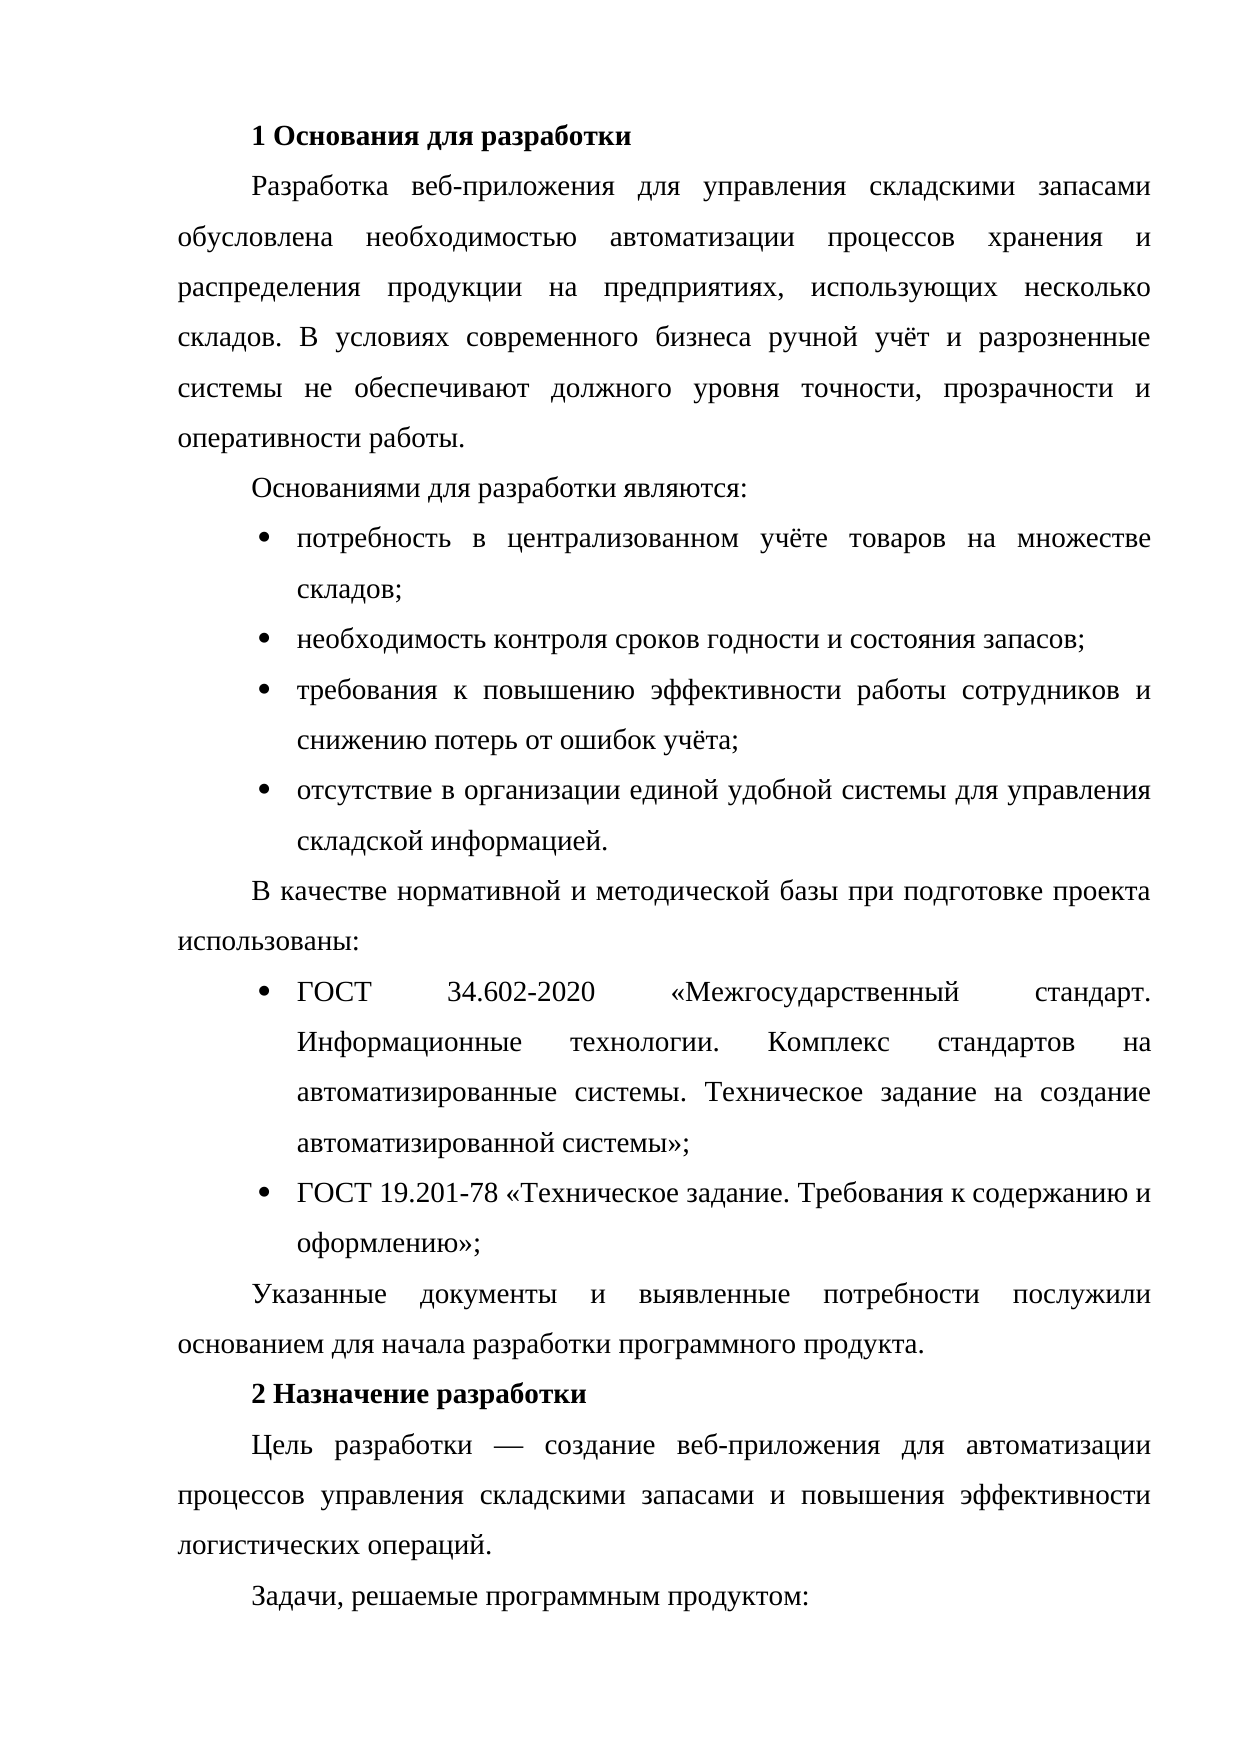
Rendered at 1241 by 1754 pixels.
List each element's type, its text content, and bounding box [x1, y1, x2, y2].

list требования к повышению эффективности работы сотрудников и снижению потерь от ошибок учёта; [259, 672, 1152, 756]
list ГОСТ 19.201-78 «Техническое задание. Требования к содержанию и оформлению»; [259, 1175, 1152, 1259]
text 1 Основания для разработки [177, 118, 1152, 152]
text Разработка веб-приложения для управления складскими запасами обусловлена необходимостью автоматизации процессов хранения и распределения продукции на предприятиях, использующих несколько складов. В условиях современного бизнеса ручной учёт и разрозненные системы не обеспечивают должного уровня точности, прозрачности и оперативности работы. [177, 168, 1152, 453]
list ГОСТ 34.602-2020 «Межгосударственный стандарт. Информационные технологии. Комплекс стандартов на автоматизированные системы. Техническое задание на создание автоматизированной системы»; [259, 974, 1152, 1158]
text Задачи, решаемые программным продуктом: [177, 1578, 1152, 1611]
text В качестве нормативной и методической базы при подготовке проекта использованы: [177, 873, 1152, 957]
text Цель разработки — создание веб-приложения для автоматизации процессов управления складскими запасами и повышения эффективности логистических операций. [177, 1427, 1152, 1561]
text Указанные документы и выявленные потребности послужили основанием для начала разработки программного продукта. [177, 1276, 1152, 1360]
list потребность в централизованном учёте товаров на множестве складов; [259, 521, 1152, 604]
list необходимость контроля сроков годности и состояния запасов; [259, 621, 1152, 655]
text 2 Назначение разработки [177, 1377, 1152, 1410]
list отсутствие в организации единой удобной системы для управления складской информацией. [259, 772, 1152, 856]
text Основаниями для разработки являются: [177, 470, 1152, 504]
